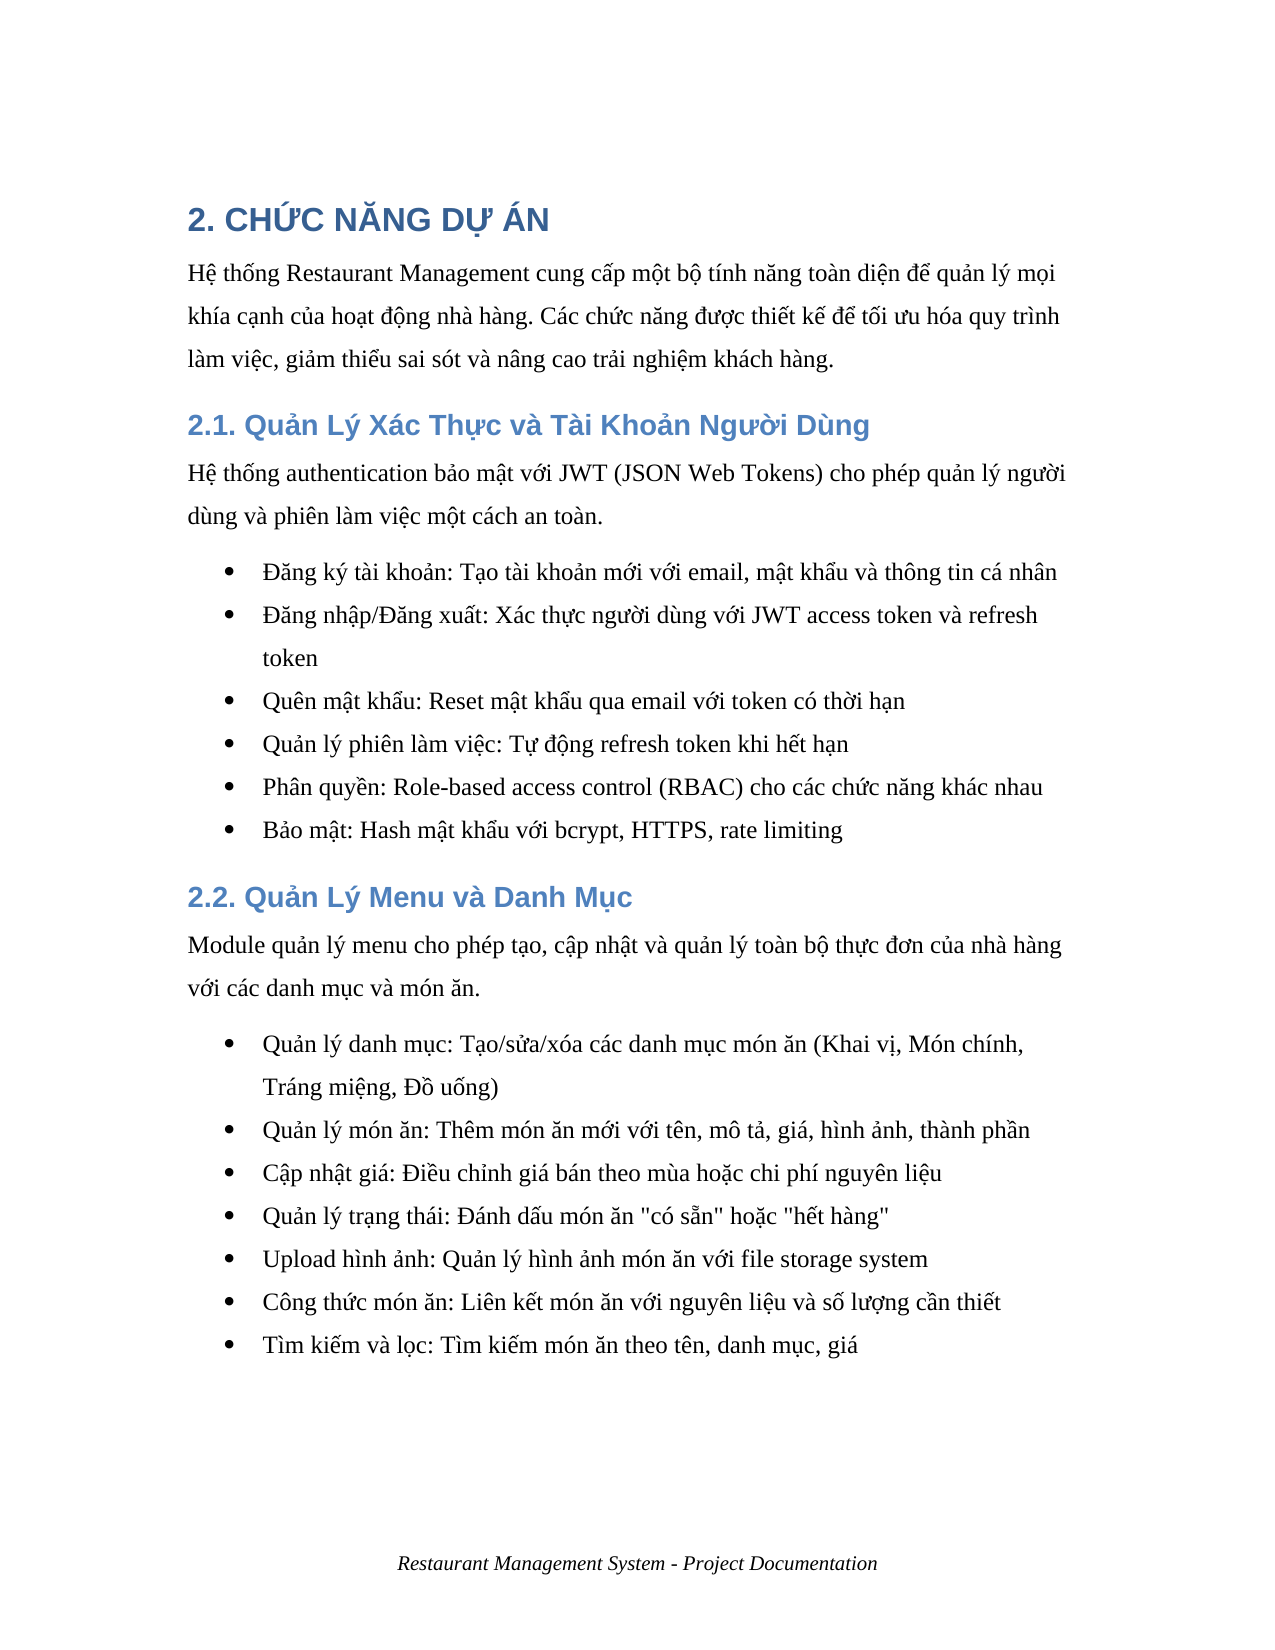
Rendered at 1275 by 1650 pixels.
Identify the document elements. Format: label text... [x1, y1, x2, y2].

text Module quản lý menu cho phép tạo, cập nhật và quản lý toàn bộ thực đơn của nhà hàng với các danh mục và món ăn. [187, 930, 1087, 1002]
list Công thức món ăn: Liên kết món ăn với nguyên liệu và số lượng cần thiết [225, 1287, 1087, 1316]
subtitle 2.1. Quản Lý Xác Thực và Tài Khoản Người Dùng [187, 408, 1087, 441]
text Hệ thống authentication bảo mật với JWT (JSON Web Tokens) cho phép quản lý người dùng và phiên làm việc một cách an toàn. [187, 458, 1087, 530]
subtitle 2. CHỨC NĂNG DỰ ÁN [187, 200, 1087, 238]
list Phân quyền: Role-based access control (RBAC) cho các chức năng khác nhau [225, 772, 1087, 801]
subtitle 2.2. Quản Lý Menu và Danh Mục [187, 879, 1087, 913]
list Đăng ký tài khoản: Tạo tài khoản mới với email, mật khẩu và thông tin cá nhân [225, 557, 1087, 586]
text Hệ thống Restaurant Management cung cấp một bộ tính năng toàn diện để quản lý mọi khía cạnh của hoạt động nhà hàng. Các chức năng được thiết kế để tối ưu hóa quy trình làm việc, giảm thiểu sai sót và nâng cao trải nghiệm khách hàng. [187, 258, 1087, 373]
list Quản lý trạng thái: Đánh dấu món ăn "có sẵn" hoặc "hết hàng" [225, 1201, 1087, 1230]
list Quản lý phiên làm việc: Tự động refresh token khi hết hạn [225, 729, 1087, 758]
list Upload hình ảnh: Quản lý hình ảnh món ăn với file storage system [225, 1244, 1087, 1273]
list Đăng nhập/Đăng xuất: Xác thực người dùng với JWT access token và refresh token [225, 600, 1087, 672]
list Quên mật khẩu: Reset mật khẩu qua email với token có thời hạn [225, 686, 1087, 715]
list Tìm kiếm và lọc: Tìm kiếm món ăn theo tên, danh mục, giá [225, 1331, 1087, 1359]
list Quản lý danh mục: Tạo/sửa/xóa các danh mục món ăn (Khai vị, Món chính, Tráng miệng, Đồ uống) [225, 1029, 1087, 1101]
list Bảo mật: Hash mật khẩu với bcrypt, HTTPS, rate limiting [225, 816, 1087, 844]
list Quản lý món ăn: Thêm món ăn mới với tên, mô tả, giá, hình ảnh, thành phần [225, 1115, 1087, 1144]
list Cập nhật giá: Điều chỉnh giá bán theo mùa hoặc chi phí nguyên liệu [225, 1158, 1087, 1187]
